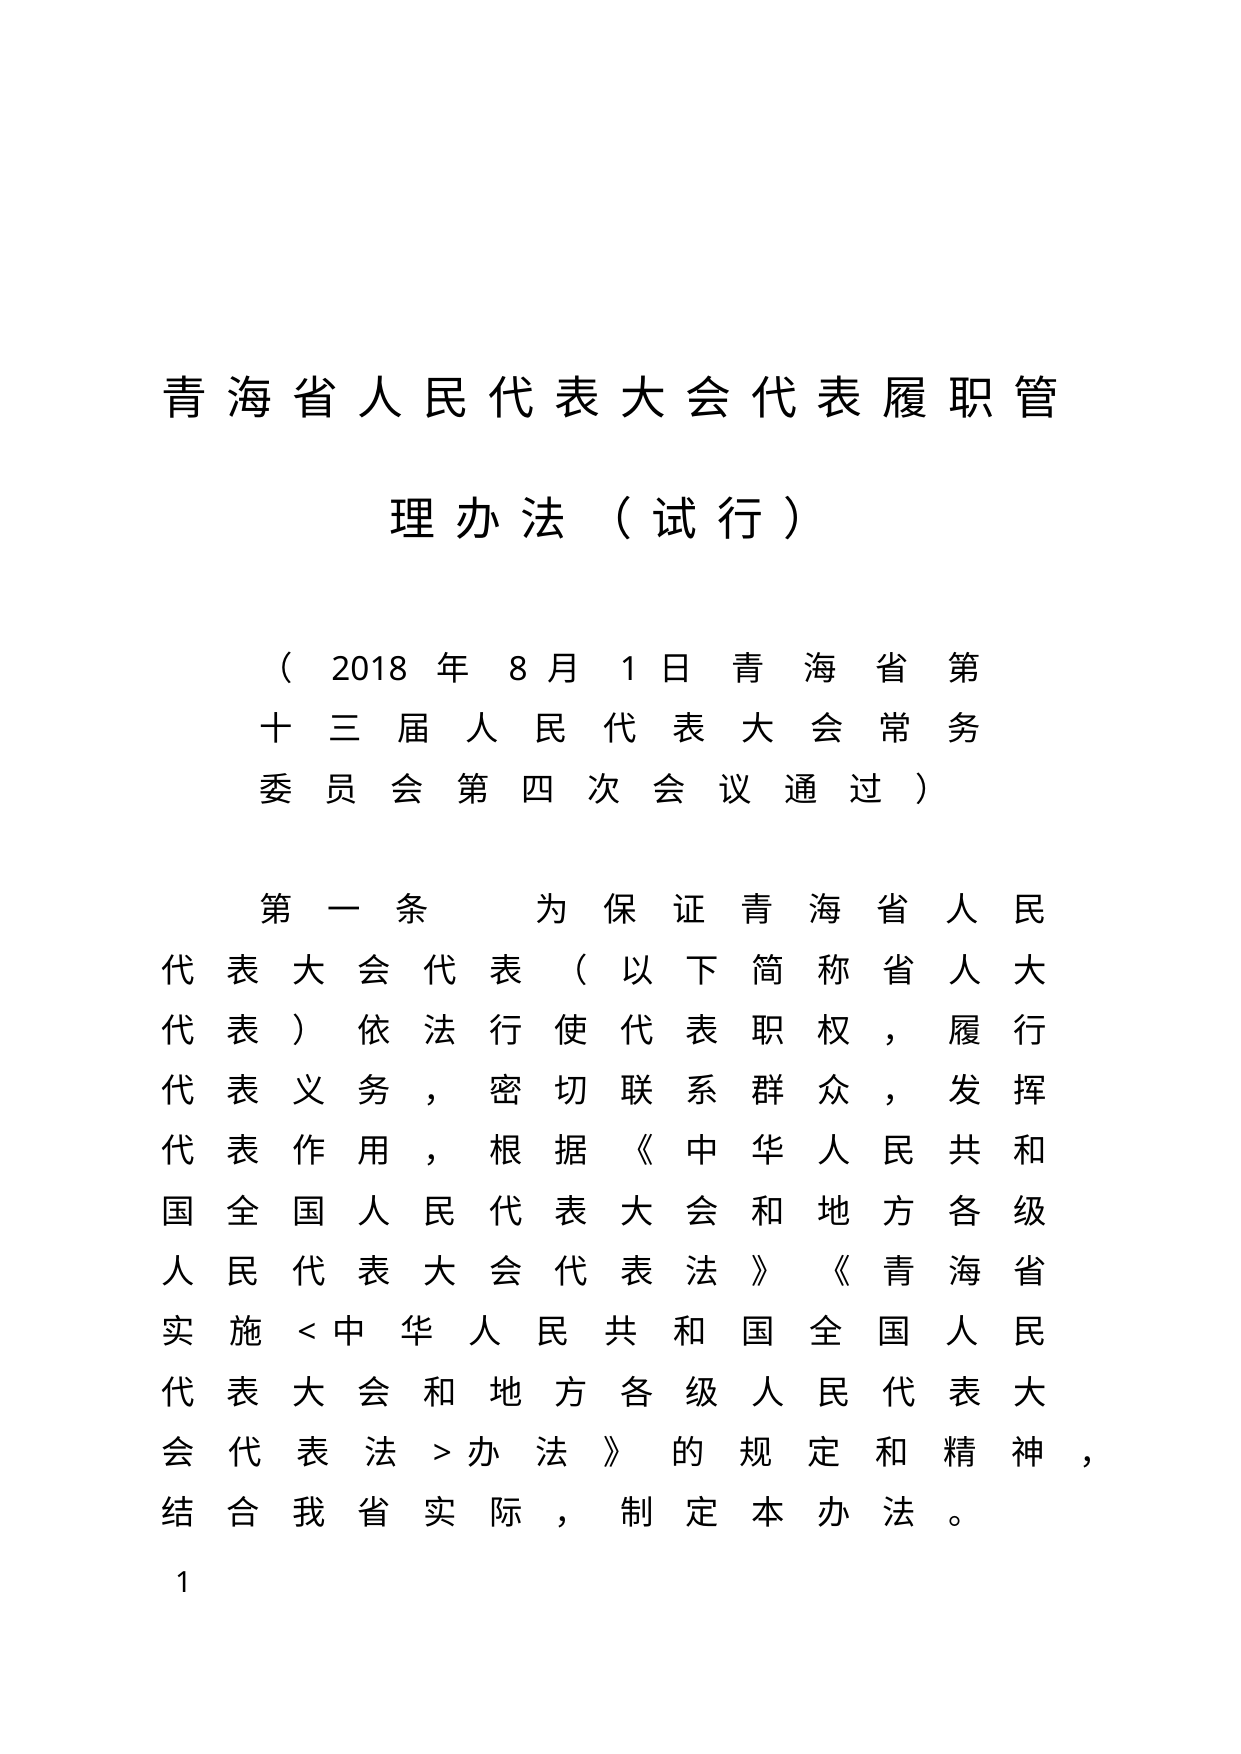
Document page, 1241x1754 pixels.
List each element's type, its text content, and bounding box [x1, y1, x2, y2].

text 第一条 为保证青海省人民代表大会代表（以下简称省人大代表）依法行使代表职权，履行代表义务，密切联系群众，发挥代表作用，根据《中华人民共和国全国人民代表大会和地方各级人民代表大会代表法》《青海省实施<中华人民共和国全国人民代表大会和地方各级人民代表大会代表法>办法》的规定和精神，结合我省实际，制定本办法。 [161, 877, 1079, 1540]
text （2018年8月1日青海省第十三届人民代表大会常务委员会第四次会议通过） [227, 636, 1014, 817]
text 青海省人民代表大会代表履职管理办法（试行） [161, 334, 1079, 575]
